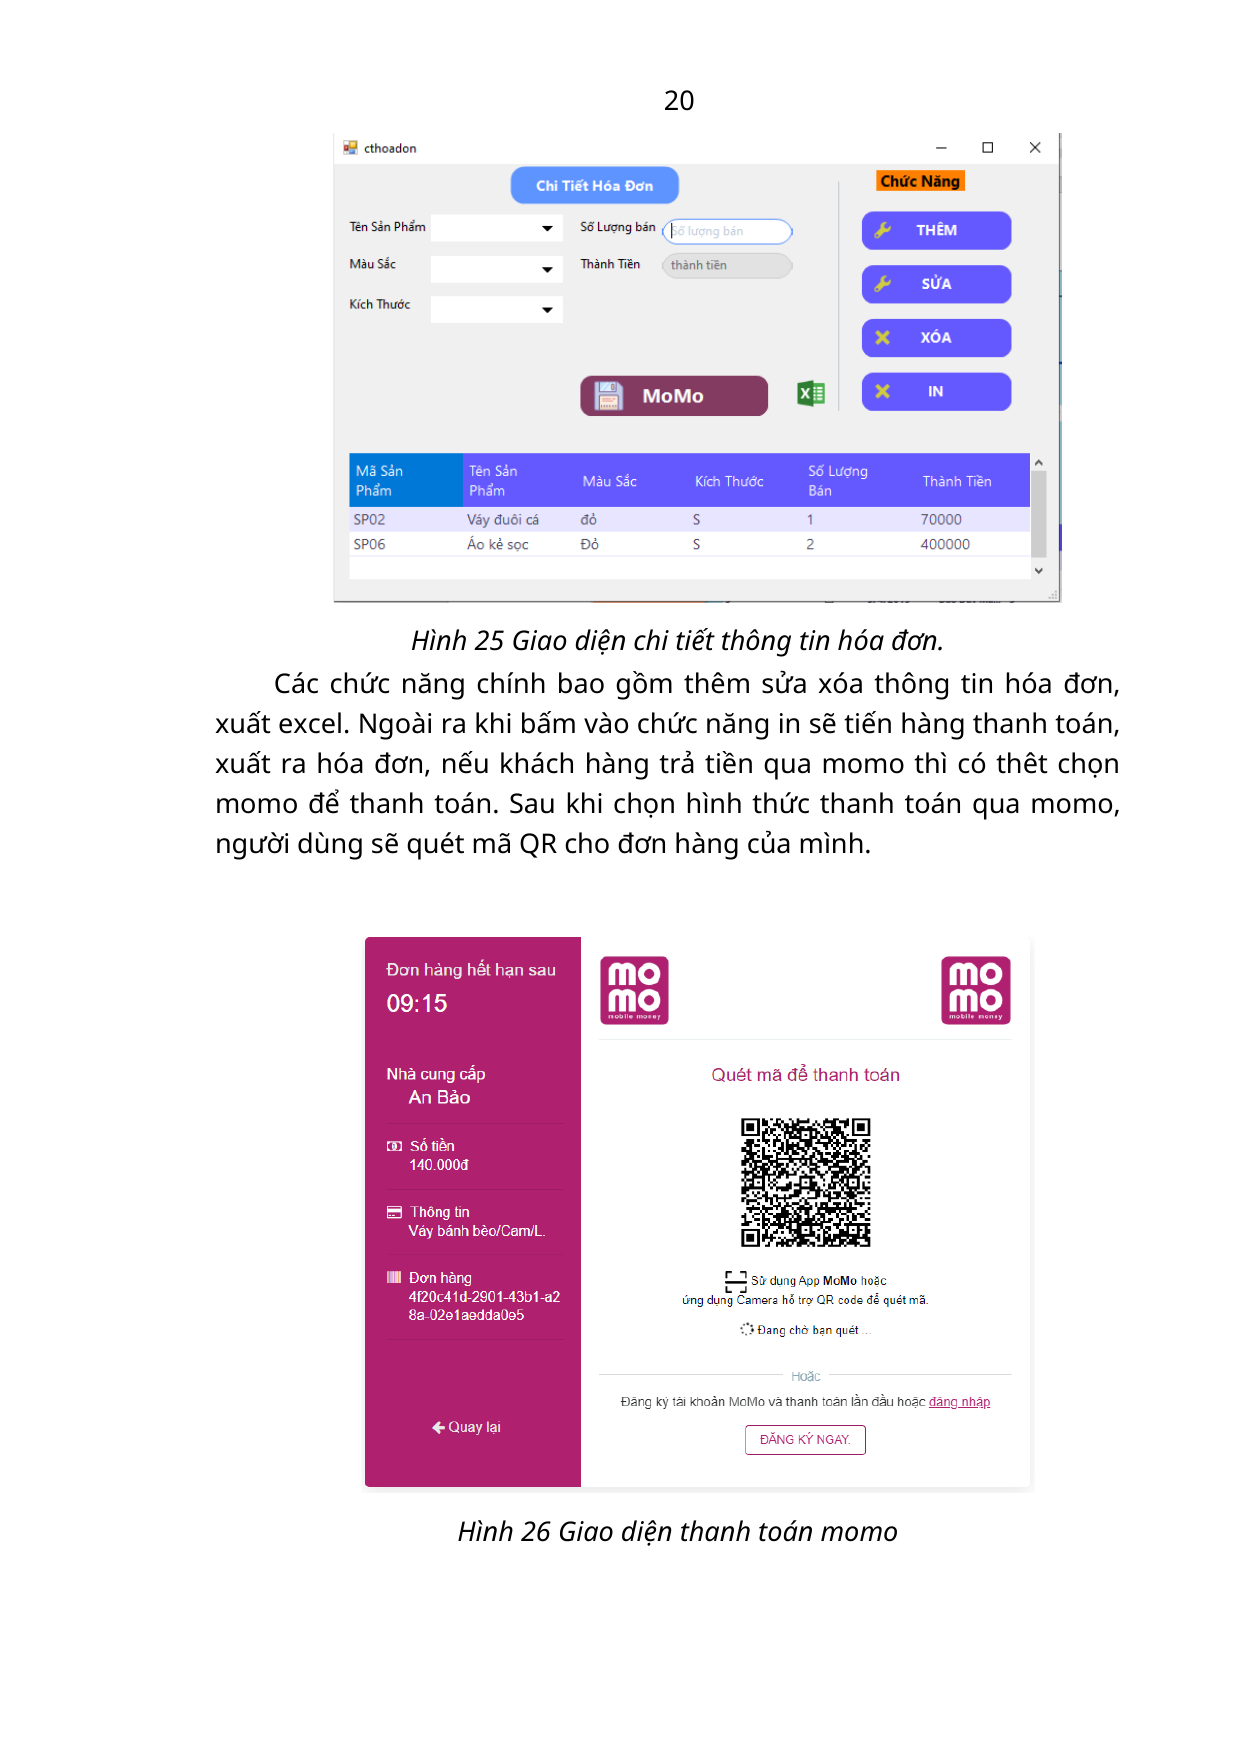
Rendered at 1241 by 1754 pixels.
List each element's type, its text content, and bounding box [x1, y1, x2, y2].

picture [333, 133, 1062, 603]
picture [361, 937, 1035, 1493]
text Các chức năng chính bao gồm thêm sửa xóa thông tin hóa đơn, xuất excel. Ngoài ra khi bấm vào chức năng in sẽ tiến hàng thanh toán, xuất ra hóa đơn, nếu khách hàng trả tiền qua momo thì có thêt chọn momo để thanh toán. Sau khi chọn hình thức thanh toán qua momo, người dùng sẽ quét mã QR cho đơn hàng của mình. [215, 665, 1122, 861]
